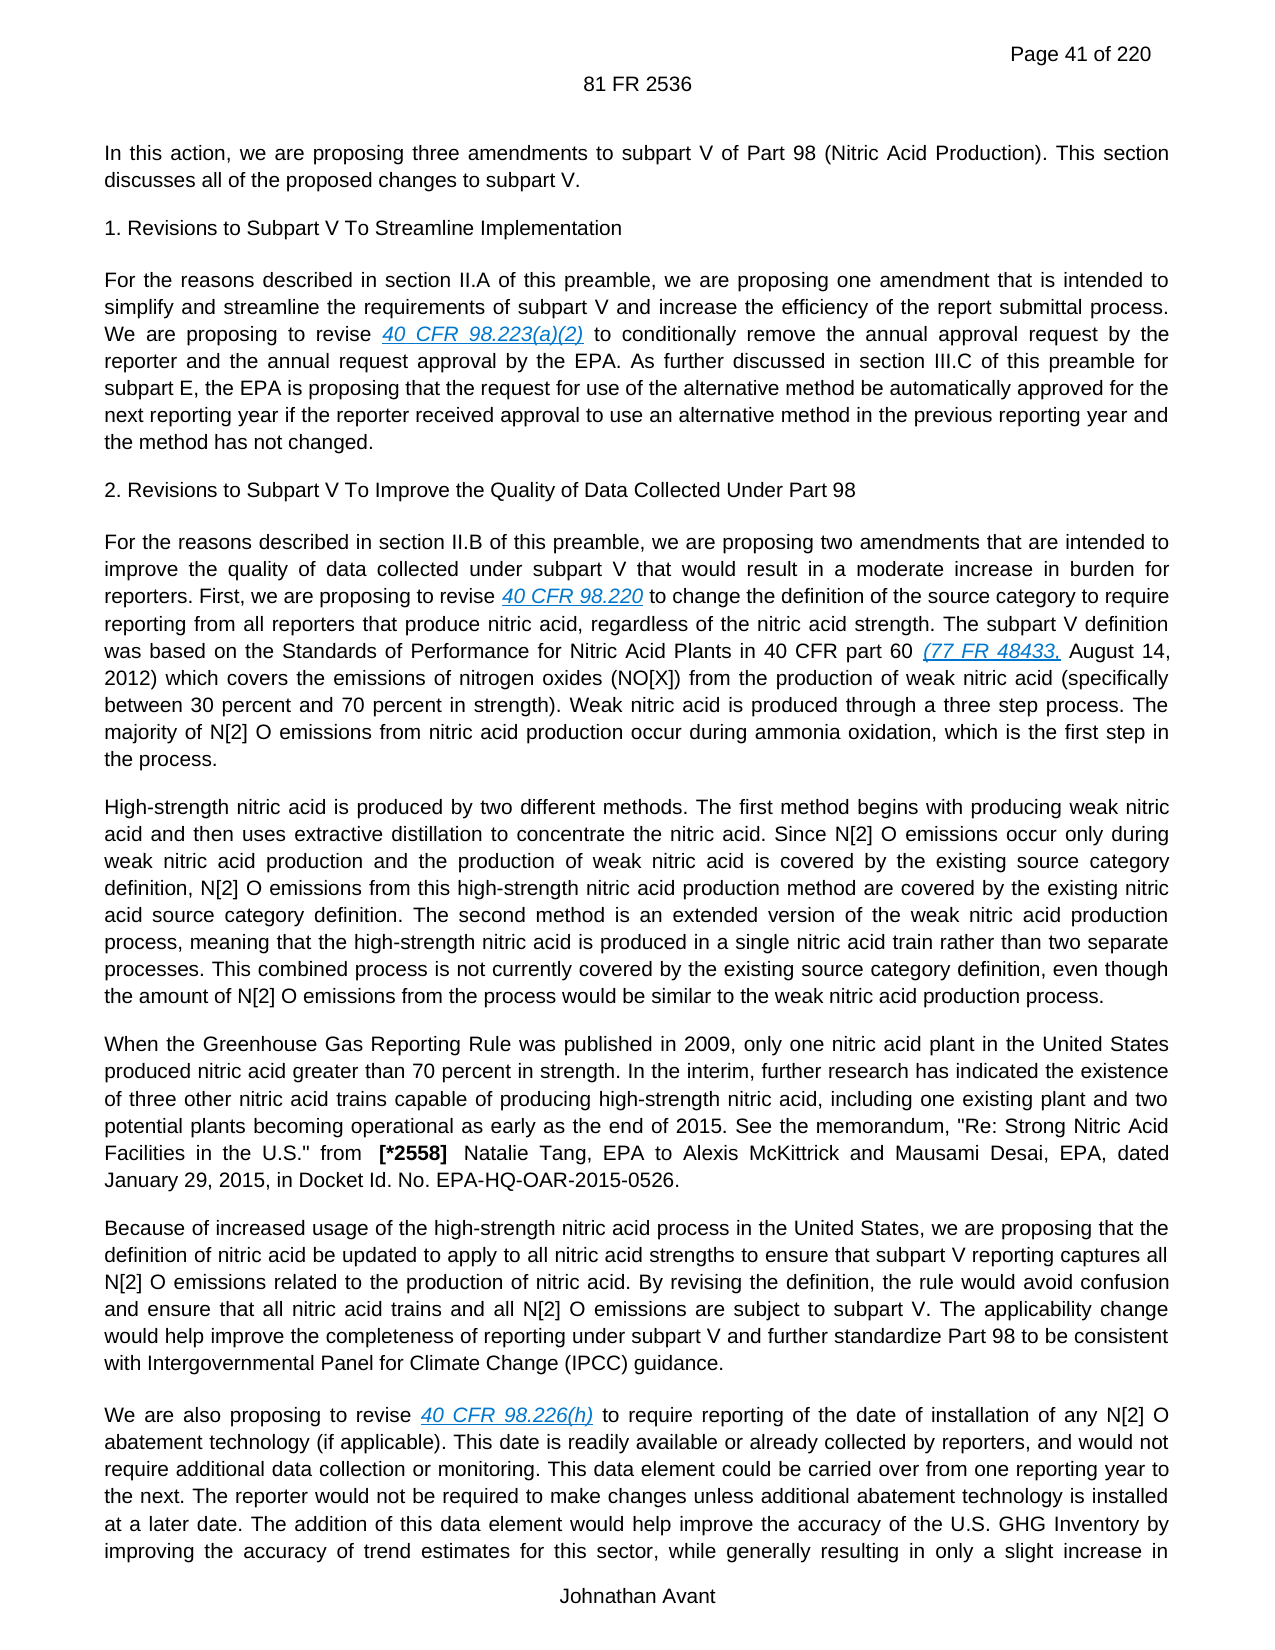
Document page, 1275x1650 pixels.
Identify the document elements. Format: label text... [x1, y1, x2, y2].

text High-strength nitric acid is produced by two different methods. The first method begins with producing weak nitric acid and then uses extractive distillation to concentrate the nitric acid. Since N[2] O emissions occur only during weak nitric acid production and the production of weak nitric acid is covered by the existing source category definition, N[2] O emissions from this high-strength nitric acid production method are covered by the existing nitric acid source category definition. The second method is an extended version of the weak nitric acid production process, meaning that the high-strength nitric acid is produced in a single nitric acid train rather than two separate processes. This combined process is not currently covered by the existing source category definition, even though the amount of N[2] O emissions from the process would be similar to the weak nitric acid production process. [104, 792, 1171, 1008]
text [104, 1400, 1171, 1562]
text 1. Revisions to Subpart V To Streamline Implementation [104, 212, 1171, 239]
text For the reasons described in section II.A of this preamble, we are proposing one amendment that is intended to simplify and streamline the requirements of subpart V and increase the efficiency of the report submittal process. We are proposing to revise 40 CFR 98.223(a)(2) to conditionally remove the annual approval request by the reporter and the annual request approval by the EPA. As further discussed in section III.C of this preamble for subpart E, the EPA is proposing that the request for use of the alternative method be automatically approved for the next reporting year if the reporter received approval to use an alternative method in the previous reporting year and the method has not changed. [104, 264, 1171, 454]
text 2. Revisions to Subpart V To Improve the Quality of Data Collected Under Part 98 [104, 475, 1171, 502]
text In this action, we are proposing three amendments to subpart V of Part 98 (Nitric Acid Production). This section discusses all of the proposed changes to subpart V. [104, 137, 1171, 192]
text For the reasons described in section II.B of this preamble, we are proposing two amendments that are intended to improve the quality of data collected under subpart V that would result in a moderate increase in burden for reporters. First, we are proposing to revise 40 CFR 98.220 to change the definition of the source category to require reporting from all reporters that produce nitric acid, regardless of the nitric acid strength. The subpart V definition was based on the Standards of Performance for Nitric Acid Plants in 40 CFR part 60 (77 FR 48433, August 14, 2012) which covers the emissions of nitrogen oxides (NO[X]) from the production of weak nitric acid (specifically between 30 percent and 70 percent in strength). Weak nitric acid is produced through a three step process. The majority of N[2] O emissions from nitric acid production occur during ammonia oxidation, which is the first step in the process. [104, 527, 1171, 771]
text Because of increased usage of the high-strength nitric acid process in the United States, we are proposing that the definition of nitric acid be updated to apply to all nitric acid strengths to ensure that subpart V reporting captures all N[2] O emissions related to the production of nitric acid. By revising the definition, the rule would avoid confusion and ensure that all nitric acid trains and all N[2] O emissions are subject to subpart V. The applicability change would help improve the completeness of reporting under subpart V and further standardize Part 98 to be consistent with Intergovernmental Panel for Climate Change (IPCC) guidance. [104, 1212, 1171, 1375]
text When the Greenhouse Gas Reporting Rule was published in 2009, only one nitric acid plant in the United States produced nitric acid greater than 70 percent in strength. In the interim, further research has indicated the existence of three other nitric acid trains capable of producing high-strength nitric acid, including one existing plant and two potential plants becoming operational as early as the end of 2015. See the memorandum, "Re: Strong Nitric Acid Facilities in the U.S." from [*2558] Natalie Tang, EPA to Alexis McKittrick and Mausami Desai, EPA, dated January 29, 2015, in Docket Id. No. EPA-HQ-OAR-2015-0526. [104, 1029, 1171, 1192]
